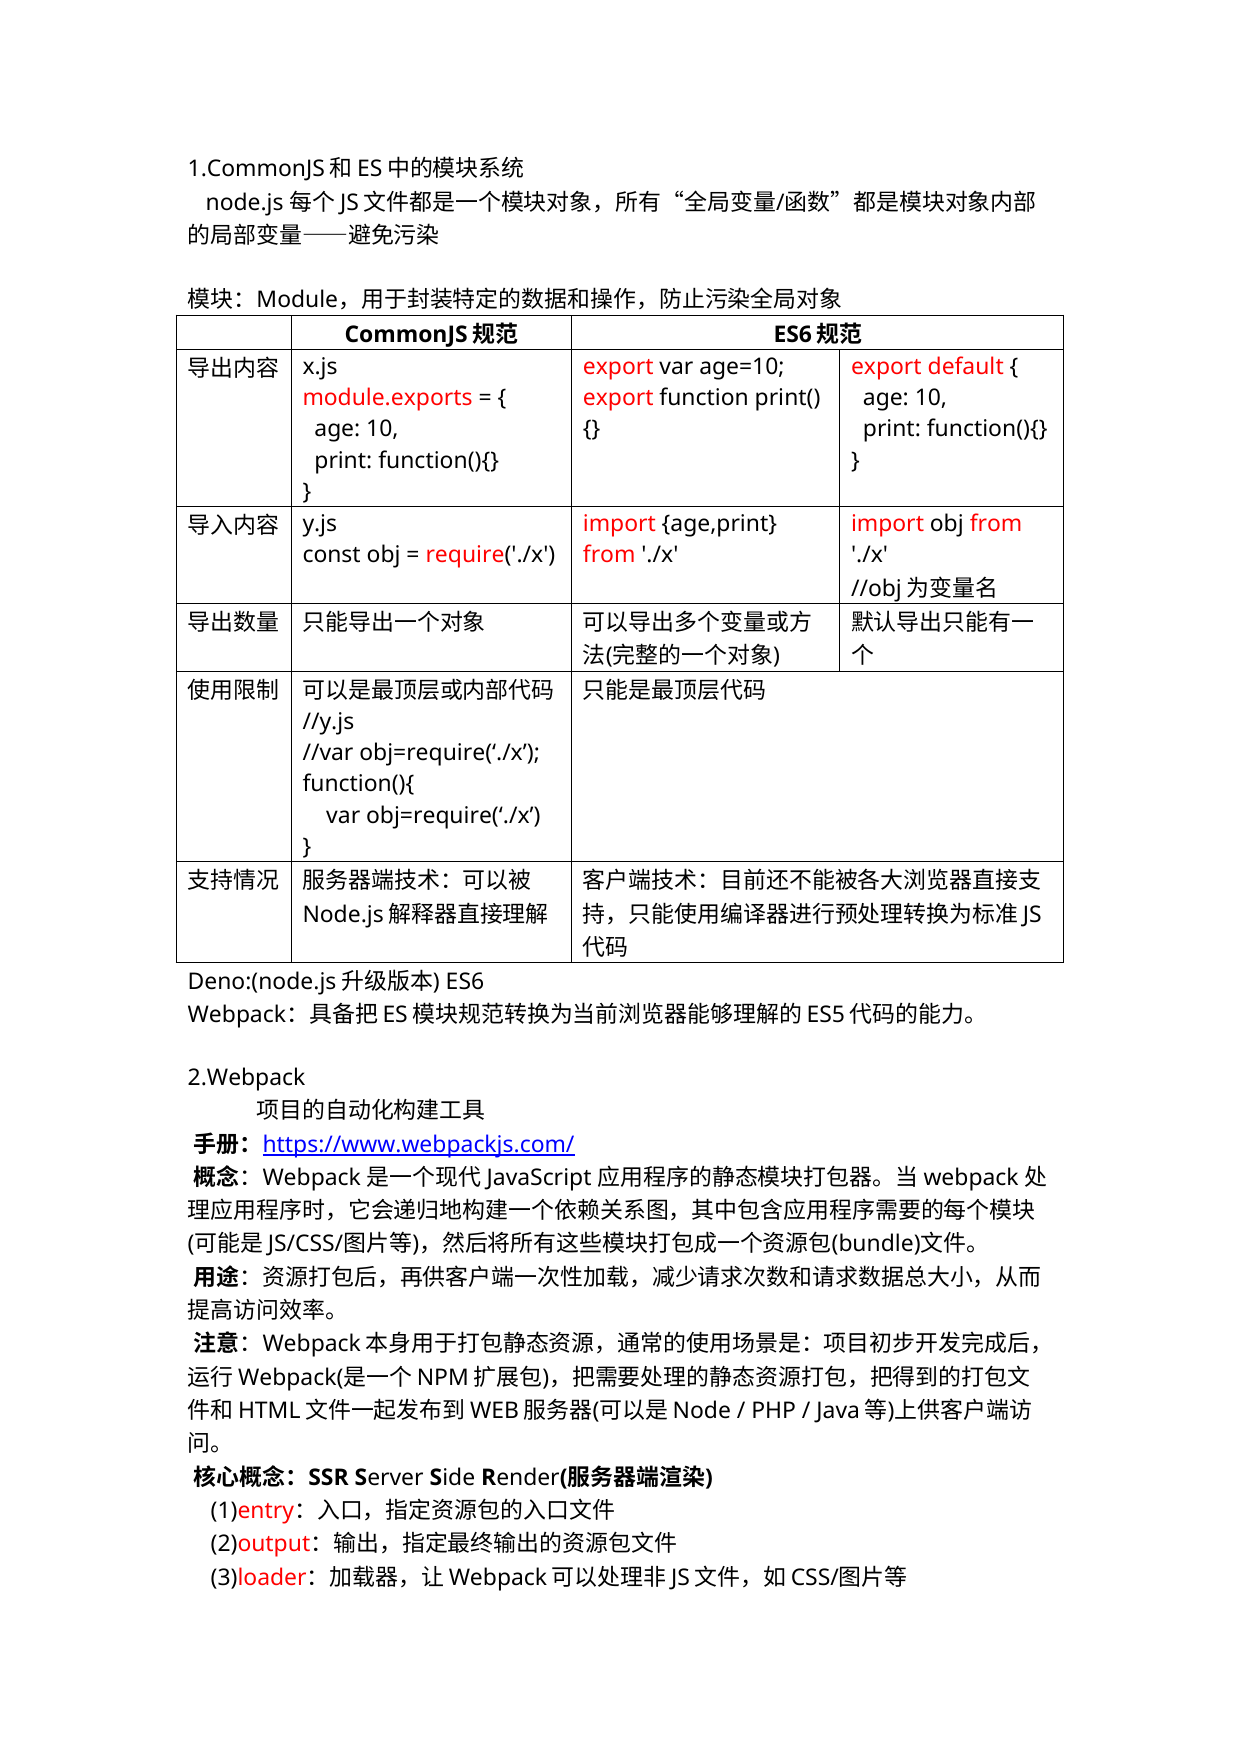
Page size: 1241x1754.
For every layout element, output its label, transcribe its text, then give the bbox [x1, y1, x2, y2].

table_cell 只能导出一个对象 [292, 604, 571, 671]
text 模块：Module，用于封装特定的数据和操作，防止污染全局对象 [187, 281, 1053, 314]
table_cell 默认导出只能有一个 [840, 604, 1063, 671]
table_cell x.js module.exports = { age: 10, print: function(){} } [292, 350, 571, 506]
table_header [177, 316, 291, 349]
table_cell 支持情况 [177, 862, 291, 962]
table_header ES6规范 [572, 316, 1063, 349]
text 2.Webpack [187, 1061, 1053, 1092]
text node.js 每个JS文件都是一个模块对象，所有“全局变量/函数”都是模块对象内部的局部变量——避免污染 [187, 183, 1053, 250]
table_cell export var age=10; export function print(){} [572, 350, 839, 506]
table_cell 客户端技术：目前还不能被各大浏览器直接支持，只能使用编译器进行预处理转换为标准JS代码 [572, 862, 1063, 962]
text (1)entry：入口，指定资源包的入口文件 [187, 1492, 1053, 1525]
text 核心概念：SSR Server Side Render(服务器端渲染) [187, 1458, 1053, 1492]
table_cell 可以是最顶层或内部代码 //y.js //var obj=require(‘./x’); function(){ var obj=require(‘./x’) } [292, 672, 571, 861]
table_cell 导出内容 [177, 350, 291, 506]
table_header CommonJS规范 [292, 316, 571, 349]
table_cell 只能是最顶层代码 [572, 672, 1063, 861]
table_cell 服务器端技术：可以被Node.js解释器直接理解 [292, 862, 571, 962]
text (3)loader：加载器，让Webpack可以处理非JS文件，如CSS/图片等 [187, 1558, 1053, 1592]
table_cell y.js const obj = require('./x') [292, 507, 571, 603]
table_cell 使用限制 [177, 672, 291, 861]
text 概念：Webpack 是一个现代 JavaScript 应用程序的静态模块打包器。当 webpack 处理应用程序时，它会递归地构建一个依赖关系图，其中包含应用程序需要的每个模块(可能是JS/CSS/图片等)，然后将所有这些模块打包成一个资源包(bundle)文件。 [187, 1159, 1053, 1259]
text 注意：Webpack本身用于打包静态资源，通常的使用场景是：项目初步开发完成后，运行Webpack(是一个NPM扩展包)，把需要处理的静态资源打包，把得到的打包文件和HTML文件一起发布到WEB服务器(可以是Node / PHP / Java等)上供客户端访问。 [187, 1325, 1053, 1458]
text Webpack：具备把ES模块规范转换为当前浏览器能够理解的ES5代码的能力。 [187, 996, 1053, 1030]
table_cell export default { age: 10, print: function(){} } [840, 350, 1063, 506]
text 用途：资源打包后，再供客户端一次性加载，减少请求次数和请求数据总大小，从而提高访问效率。 [187, 1259, 1053, 1325]
table_cell import obj from './x' //obj为变量名 [840, 507, 1063, 603]
text 项目的自动化构建工具 [187, 1092, 1053, 1125]
table_cell 导入内容 [177, 507, 291, 603]
text 1.CommonJS和ES中的模块系统 [187, 150, 1053, 183]
table_cell 可以导出多个变量或方法(完整的一个对象) [572, 604, 839, 671]
text 手册：https://www.webpackjs.com/ [187, 1125, 1053, 1159]
text (2)output：输出，指定最终输出的资源包文件 [187, 1525, 1053, 1558]
table_cell import {age,print} from './x' [572, 507, 839, 603]
text Deno:(node.js升级版本) ES6 [187, 963, 1053, 996]
table_cell 导出数量 [177, 604, 291, 671]
